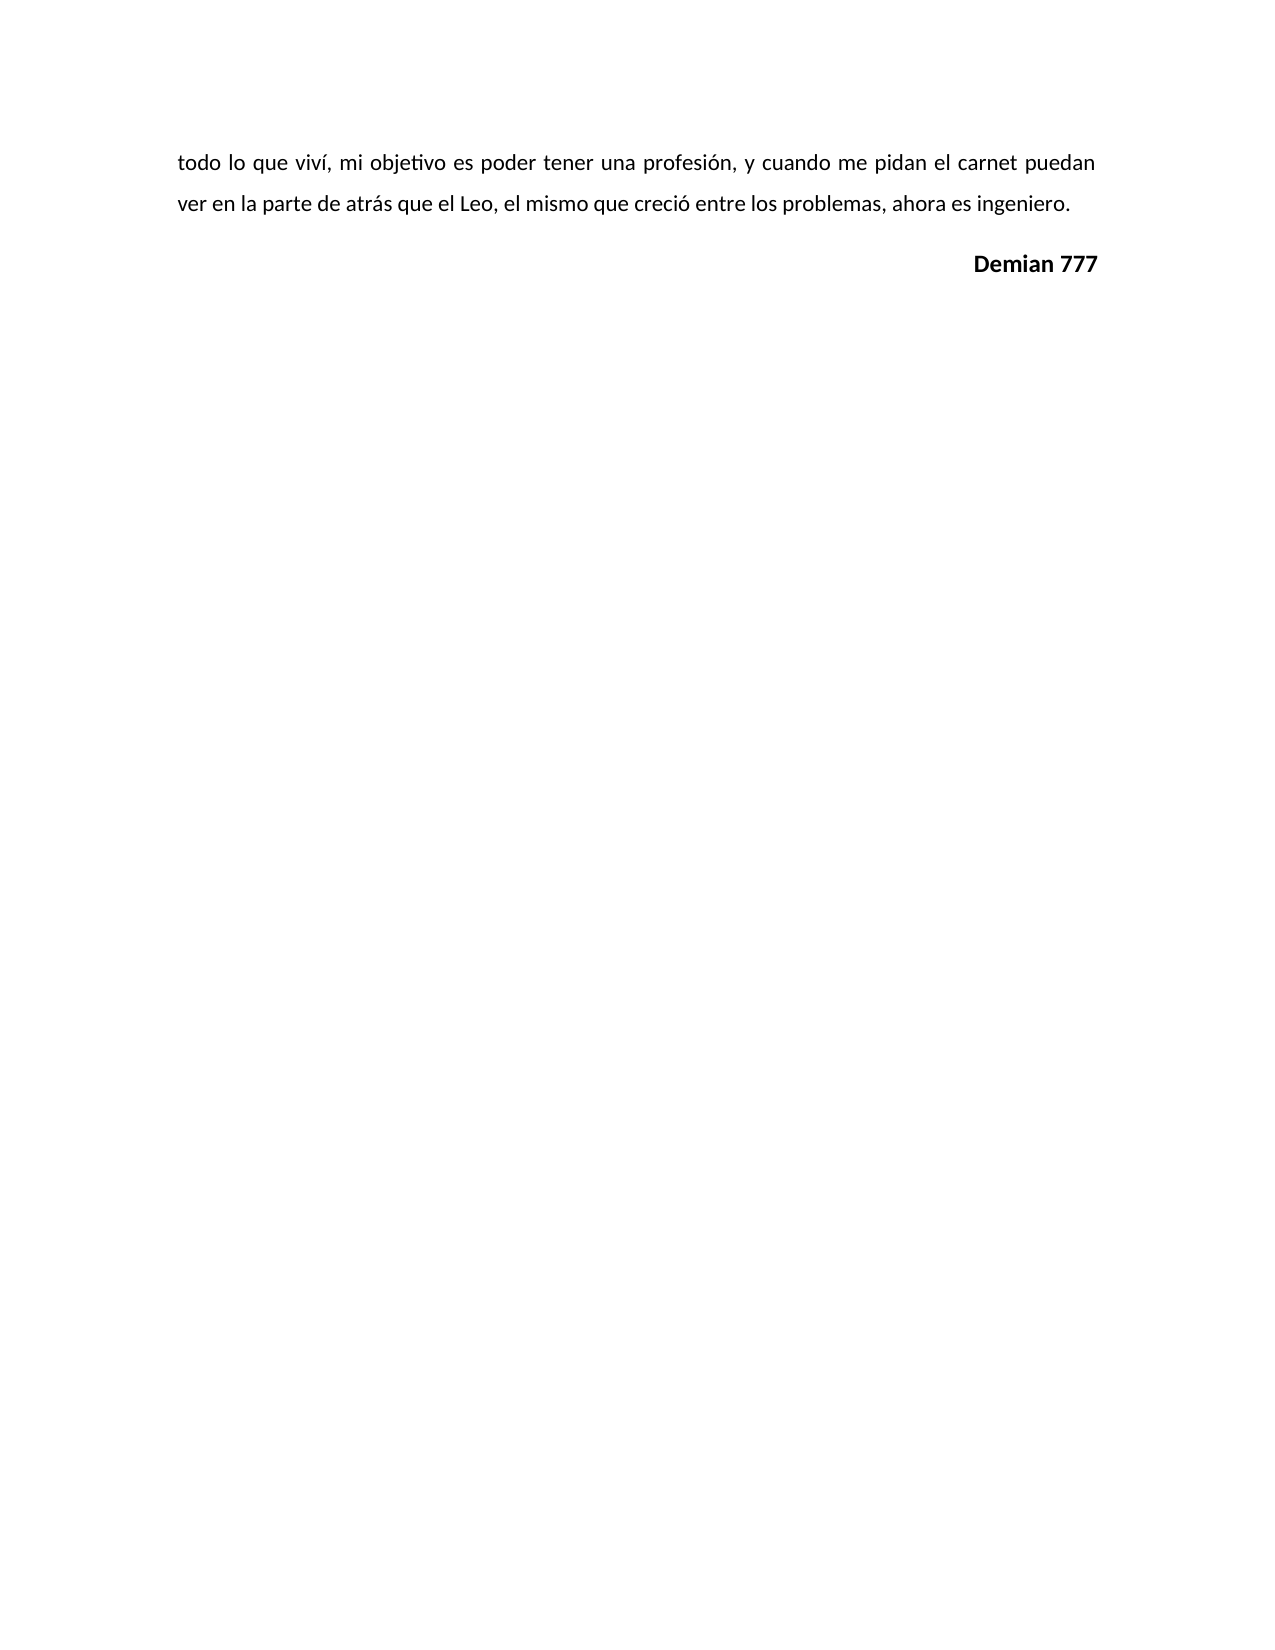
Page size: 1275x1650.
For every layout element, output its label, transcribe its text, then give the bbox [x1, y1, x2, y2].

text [177, 148, 1098, 218]
text Demian 777 [177, 248, 1098, 279]
